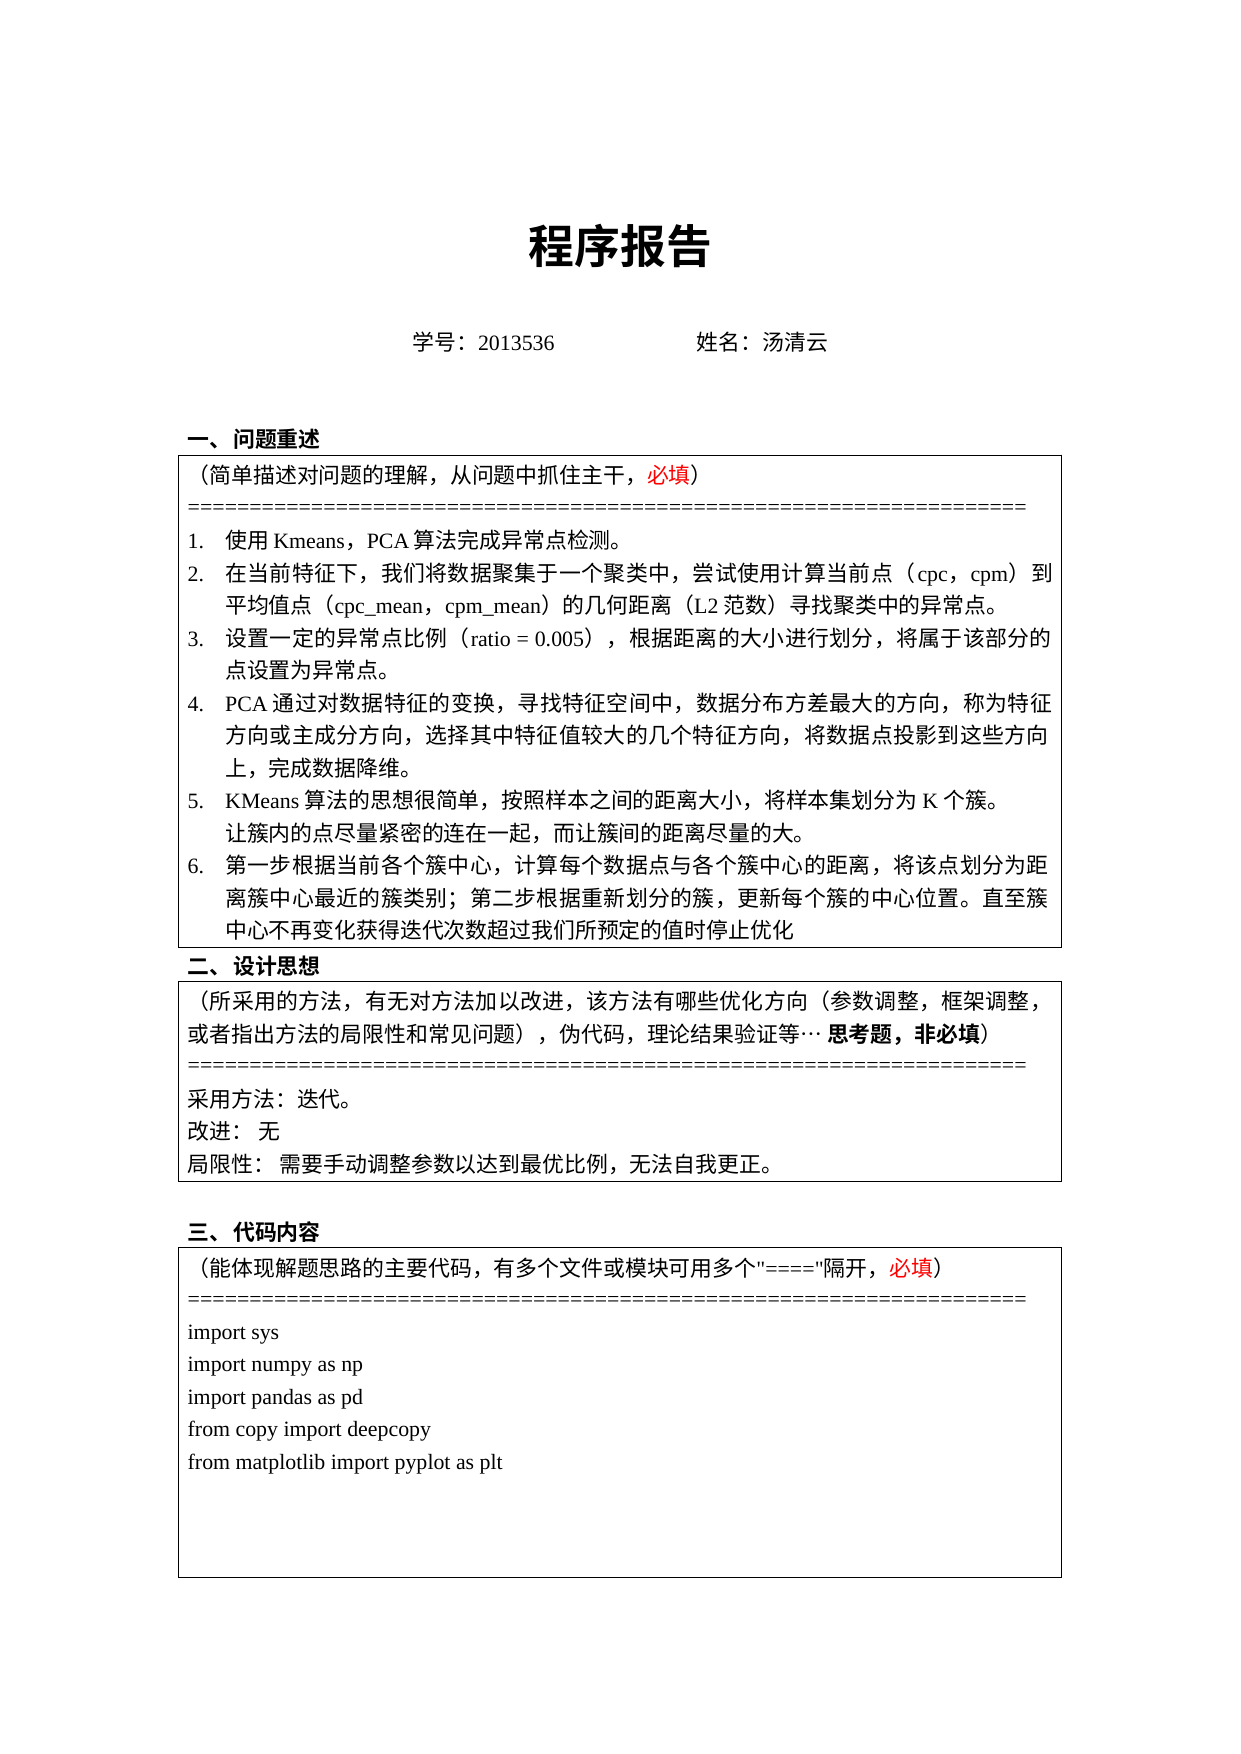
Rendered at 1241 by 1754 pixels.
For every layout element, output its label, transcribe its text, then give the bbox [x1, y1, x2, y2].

text from copy import deepcopy [187, 1413, 1053, 1445]
list 设计思想 [187, 948, 1053, 981]
text 采用方法：迭代。 [187, 1081, 1053, 1114]
text （简单描述对问题的理解，从问题中抓住主干，必填） [179, 456, 1061, 490]
text ==================================================================== [187, 1283, 1053, 1315]
text import numpy as np [187, 1348, 1053, 1380]
text import sys [187, 1315, 1053, 1348]
text from matplotlib import pyplot as plt [187, 1445, 1053, 1478]
list 问题重述 [187, 422, 1053, 454]
text （所采用的方法，有无对方法加以改进，该方法有哪些优化方向（参数调整，框架调整，或者指出方法的局限性和常见问题），伪代码，理论结果验证等… 思考题，非必填） [179, 982, 1061, 1049]
text 学号：2013536 姓名：汤清云 [187, 324, 1053, 357]
list PCA 通过对数据特征的变换，寻找特征空间中，数据分布方差最大的方向，称为特征方向或主成分方向，选择其中特征值较大的几个特征方向，将数据点投影到这些方向上，完成数据降维。 [187, 685, 1053, 783]
text import pandas as pd [187, 1380, 1053, 1413]
list 使用Kmeans，PCA算法完成异常点检测。 [187, 523, 1053, 555]
text ==================================================================== [187, 490, 1053, 523]
list KMeans 算法的思想很简单，按照样本之间的距离大小，将样本集划分为 K 个簇。 让簇内的点尽量紧密的连在一起，而让簇间的距离尽量的大。 [187, 783, 1053, 844]
text 局限性： 需要手动调整参数以达到最优比例，无法自我更正。 [179, 1143, 1061, 1181]
text 改进： 无 [187, 1114, 1053, 1143]
list 第一步根据当前各个簇中心，计算每个数据点与各个簇中心的距离，将该点划分为距离簇中心最近的簇类别；第二步根据重新划分的簇，更新每个簇的中心位置。直至簇中心不再变化获得迭代次数超过我们所预定的值时停止优化 [179, 844, 1061, 947]
list 在当前特征下，我们将数据聚集于一个聚类中，尝试使用计算当前点（cpc，cpm）到平均值点（cpc_mean，cpm_mean）的几何距离（L2 范数）寻找聚类中的异常点。 [187, 555, 1053, 620]
text （能体现解题思路的主要代码，有多个文件或模块可用多个"===="隔开，必填） [179, 1248, 1061, 1283]
text ==================================================================== [187, 1049, 1053, 1081]
list 代码内容 [187, 1214, 1053, 1247]
text 程序报告 [187, 194, 1053, 292]
list 设置一定的异常点比例（ratio = 0.005），根据距离的大小进行划分，将属于该部分的点设置为异常点。 [187, 620, 1053, 685]
